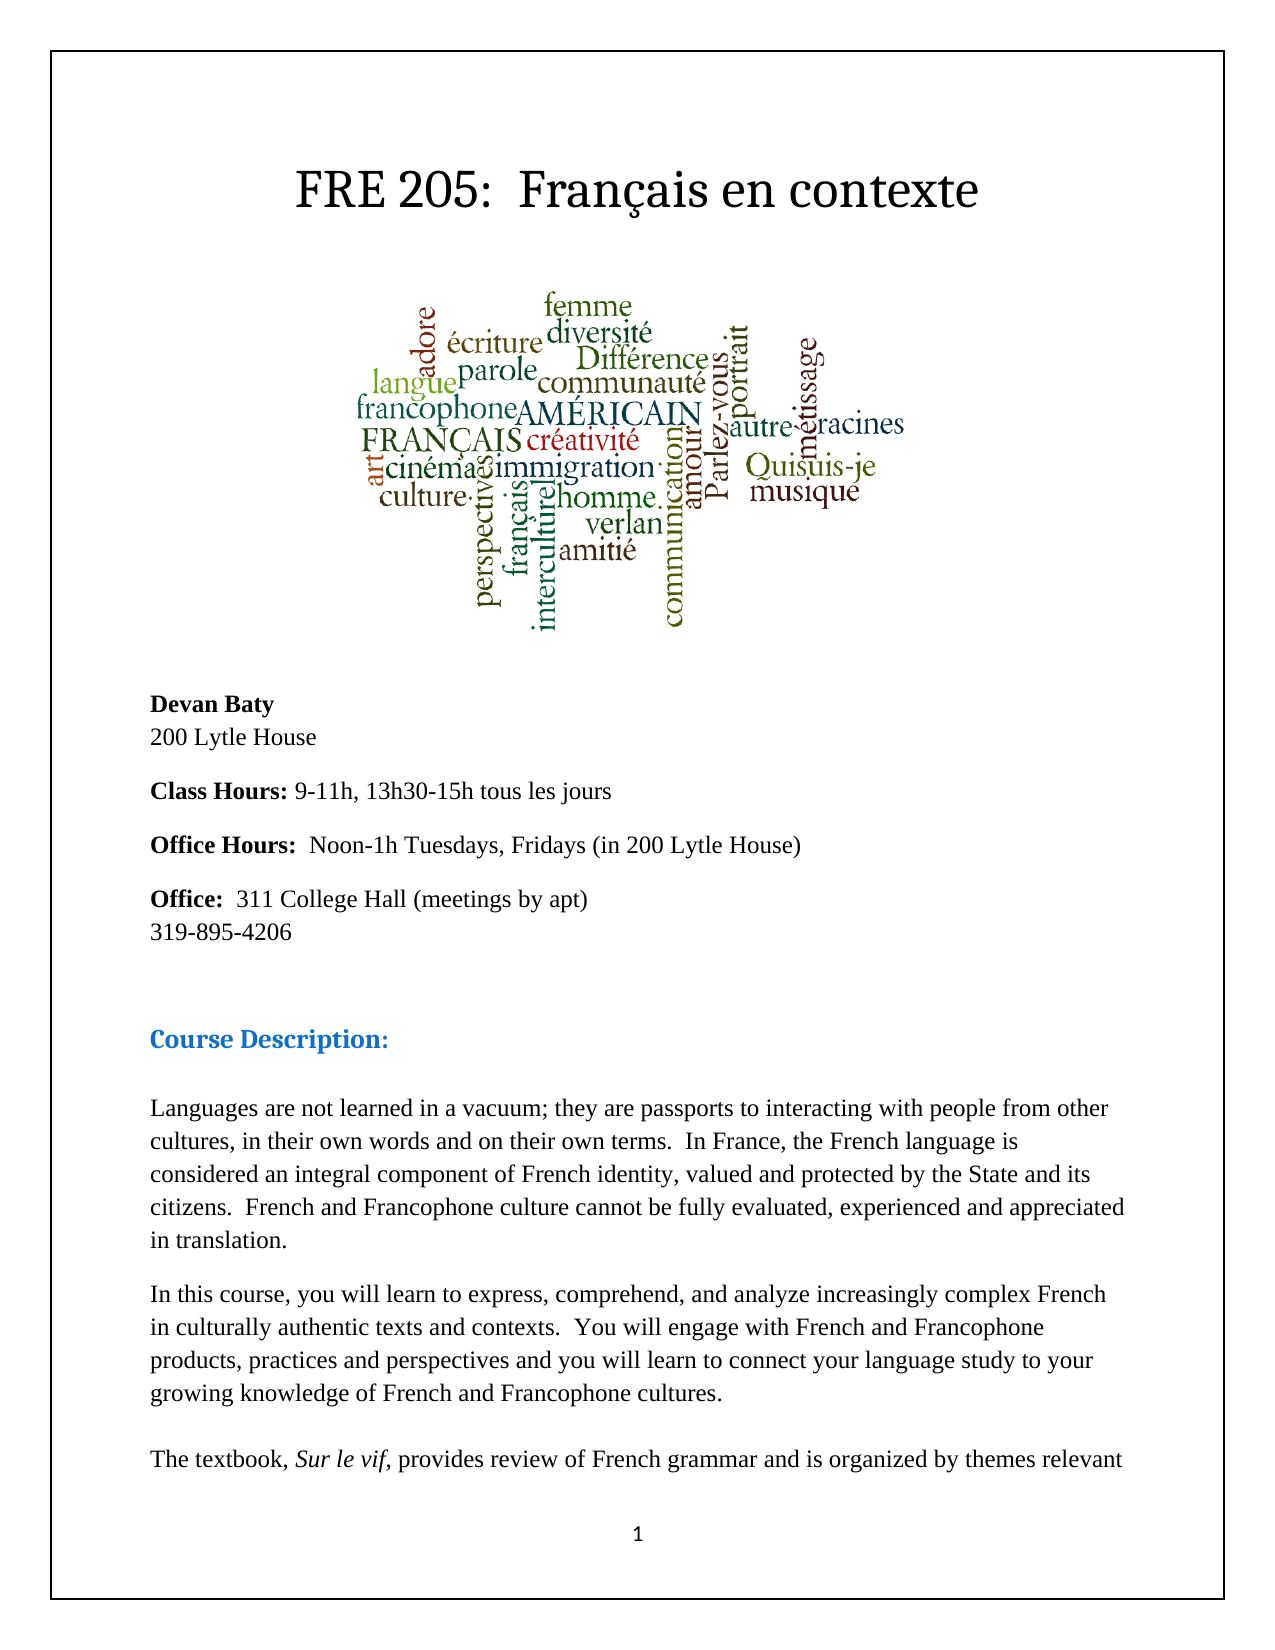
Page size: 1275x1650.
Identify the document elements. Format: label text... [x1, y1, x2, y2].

text Class Hours: 9-11h, 13h30-15h tous les jours [150, 776, 1125, 805]
text Course Description: Languages are not learned in a vacuum; they are passports to interacting with people from other cultures, in their own words and on their own terms. In France, the French language is considered an integral component of French identity, valued and protected by the State and its citizens. French and Francophone culture cannot be fully evaluated, experienced and appreciated in translation. [150, 1024, 1125, 1254]
picture [357, 284, 918, 632]
text FRE 205: Français en contexte [150, 159, 1125, 249]
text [150, 1279, 1125, 1473]
text Office Hours: Noon-1h Tuesdays, Fridays (in 200 Lytle House) [150, 830, 1125, 858]
text Devan Baty 200 Lytle House [150, 689, 1125, 751]
text Office: 311 College Hall (meetings by apt) 319-895-4206 [150, 884, 1125, 945]
